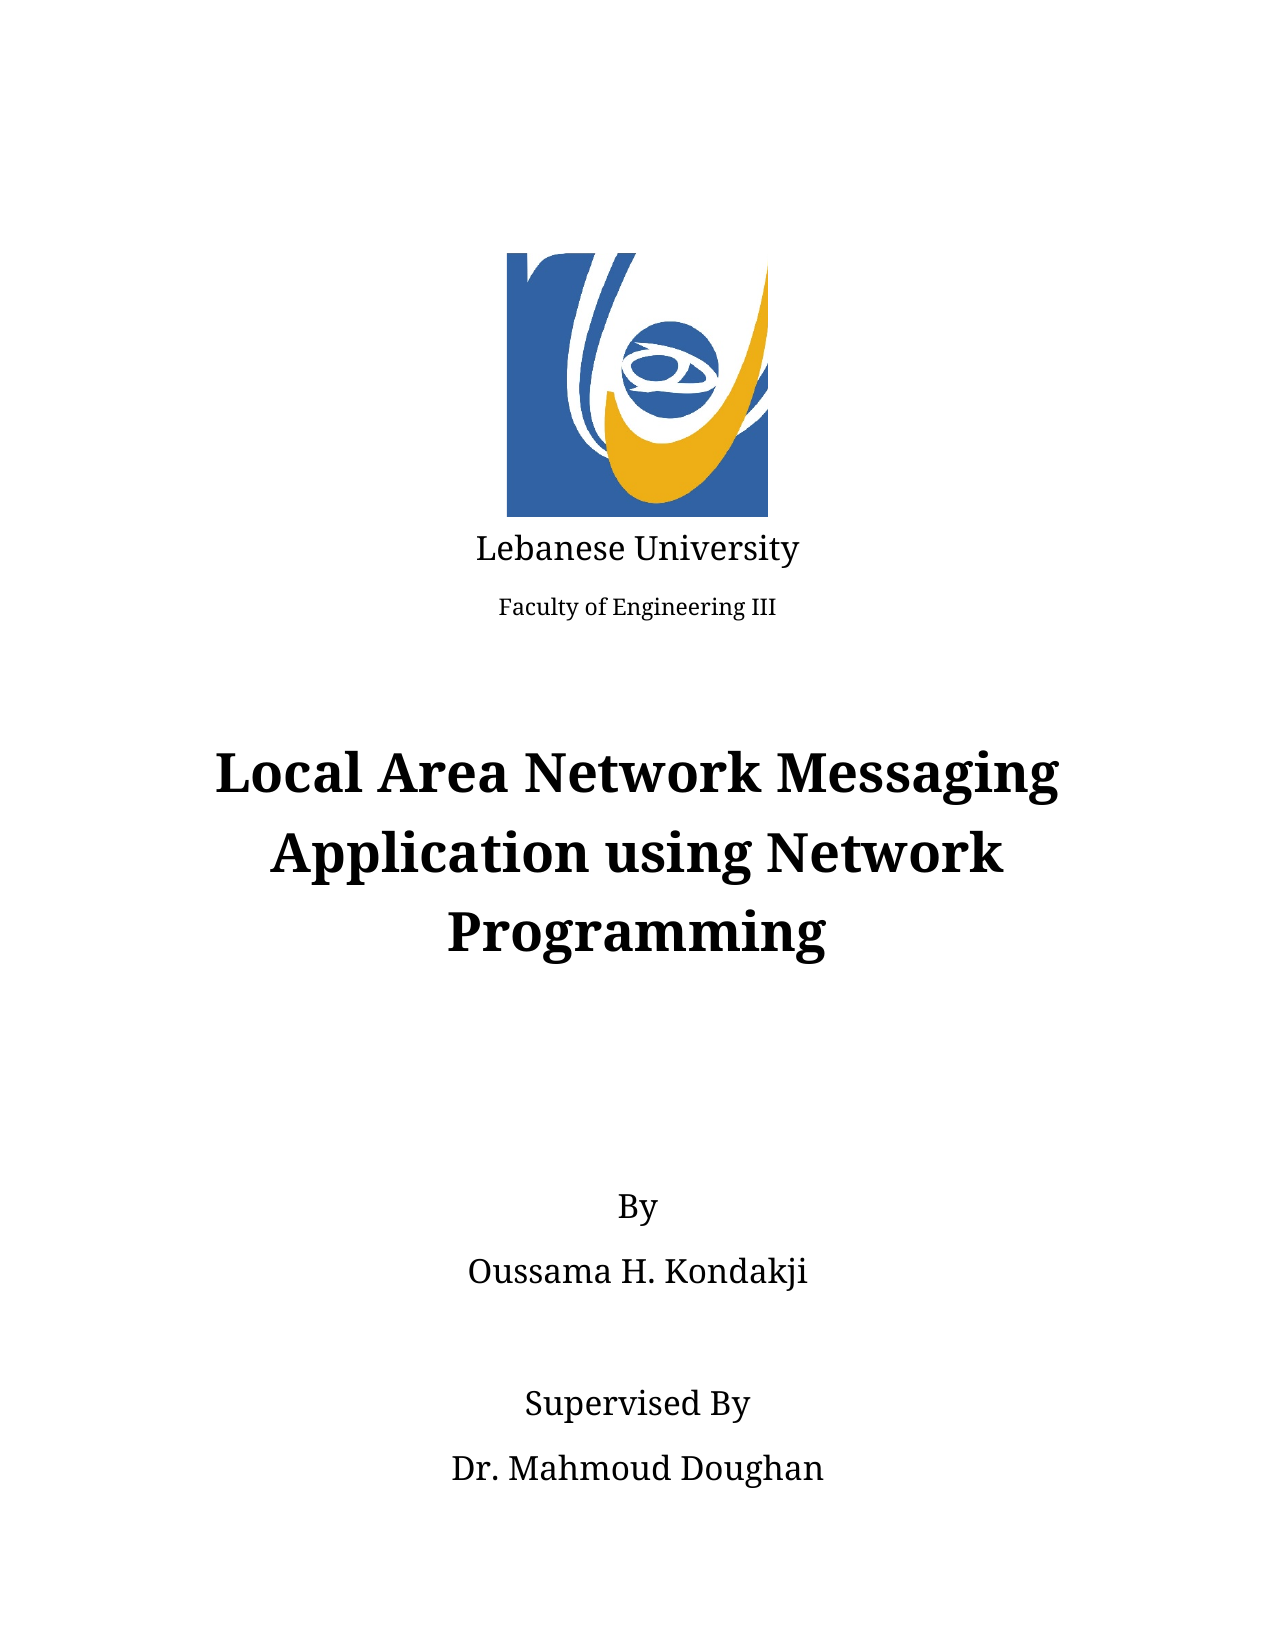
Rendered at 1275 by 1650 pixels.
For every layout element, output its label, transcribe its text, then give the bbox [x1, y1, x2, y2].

text Faculty of Engineering III [150, 591, 1125, 622]
text By [150, 1183, 1125, 1228]
text Dr. Mahmoud Doughan [150, 1445, 1125, 1491]
text Oussama H. Kondakji [150, 1248, 1125, 1294]
picture [505, 253, 768, 516]
text Supervised By [150, 1379, 1125, 1425]
text Lebanese University [150, 525, 1125, 570]
text Local Area Network Messaging Application using Network Programming [150, 735, 1125, 968]
